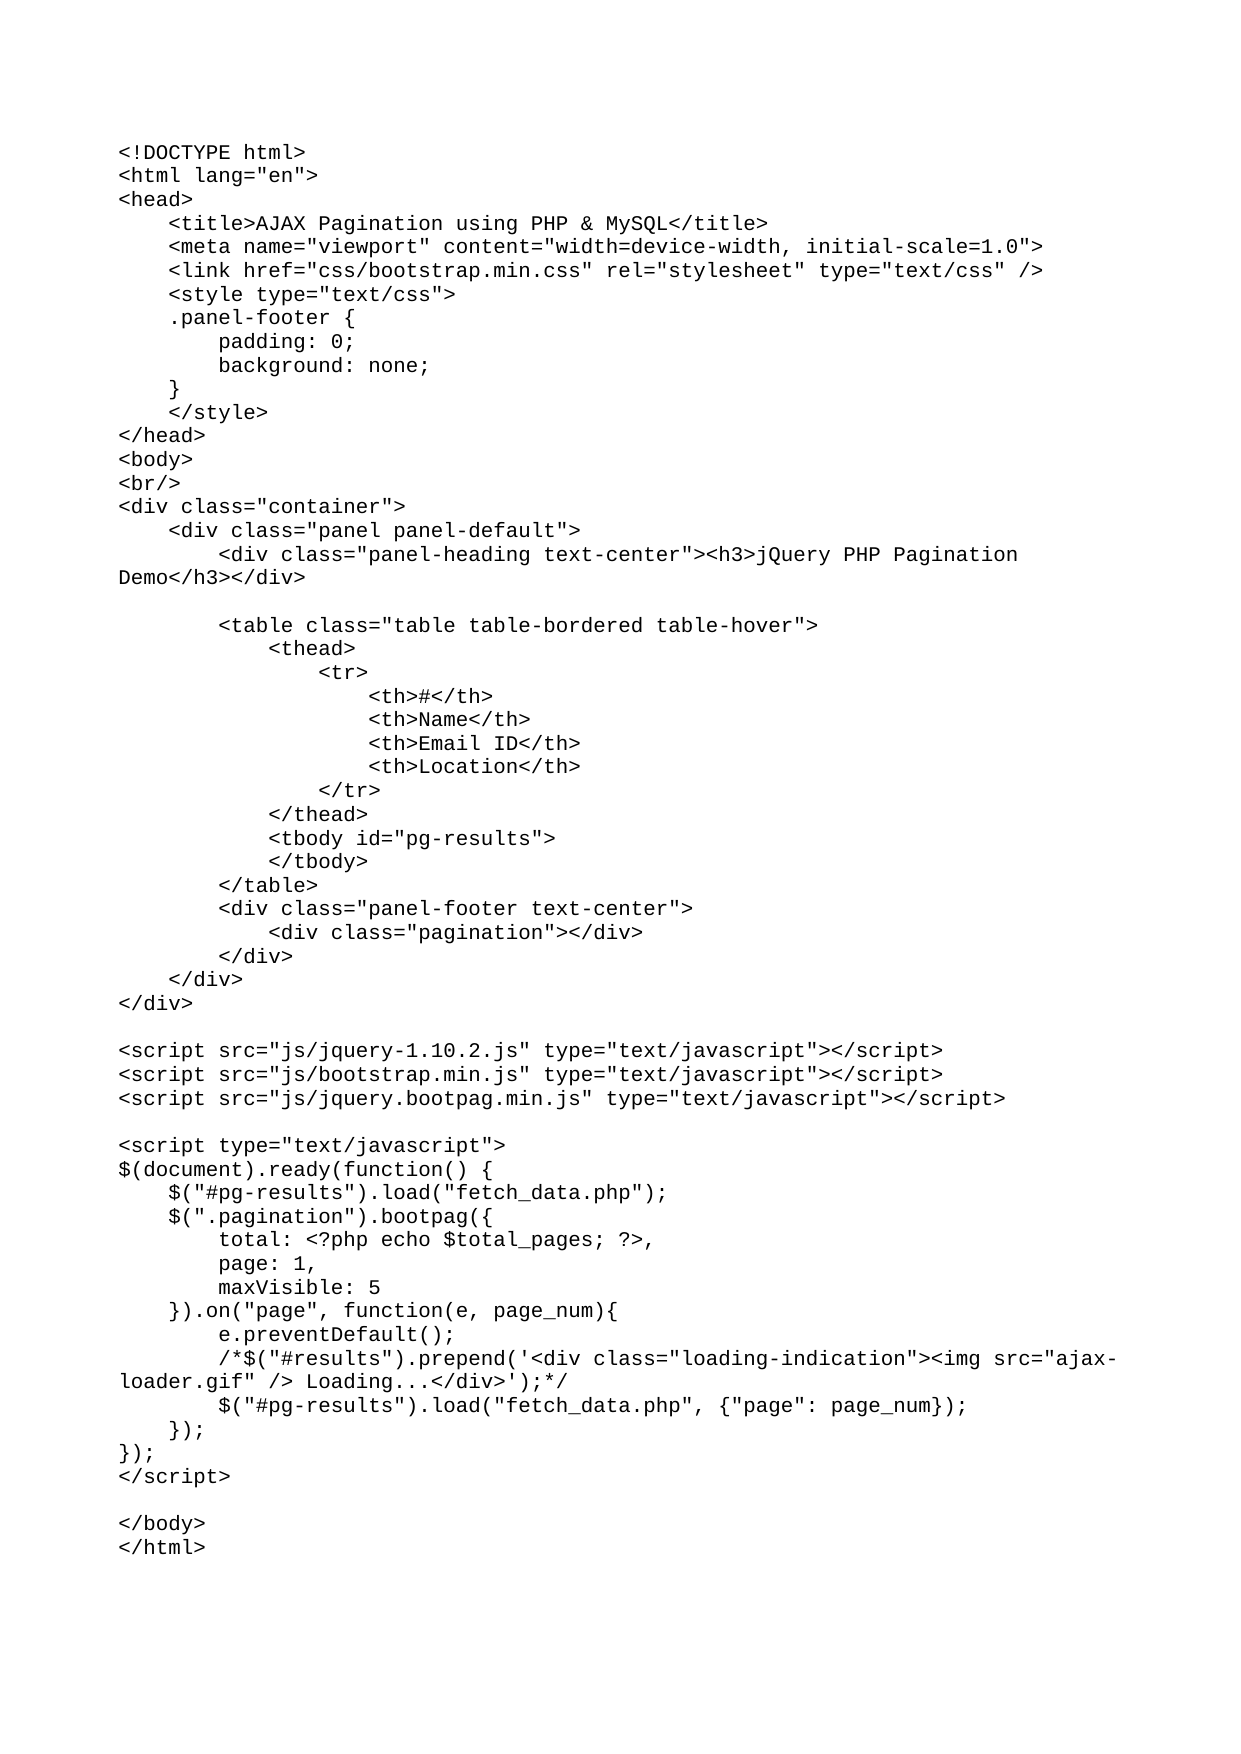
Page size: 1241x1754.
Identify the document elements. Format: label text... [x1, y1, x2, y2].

text <div class="panel-heading text-center"><h3>jQuery PHP Pagination Demo</h3></div> [118, 544, 1122, 591]
text </thead> [118, 804, 1122, 827]
text <th>Location</th> [118, 757, 1122, 780]
text </script> [118, 1466, 1122, 1489]
text .panel-footer { [118, 307, 1122, 331]
text <!DOCTYPE html> [118, 142, 1122, 165]
text </div> [118, 969, 1122, 993]
text background: none; [118, 354, 1122, 378]
text </body> [118, 1513, 1122, 1537]
text </html> [118, 1537, 1122, 1561]
text </table> [118, 875, 1122, 898]
text $(".pagination").bootpag({ [118, 1206, 1122, 1229]
text <meta name="viewport" content="width=device-width, initial-scale=1.0"> [118, 236, 1122, 260]
text padding: 0; [118, 331, 1122, 354]
text e.preventDefault(); [118, 1324, 1122, 1348]
text } [118, 378, 1122, 402]
text <body> [118, 449, 1122, 473]
text <th>Name</th> [118, 709, 1122, 733]
text <th>#</th> [118, 686, 1122, 709]
text total: <?php echo $total_pages; ?>, [118, 1229, 1122, 1253]
text <script src="js/jquery-1.10.2.js" type="text/javascript"></script> [118, 1040, 1122, 1064]
text <div class="panel-footer text-center"> [118, 898, 1122, 922]
text <tbody id="pg-results"> [118, 827, 1122, 851]
text </tr> [118, 780, 1122, 804]
text <script src="js/bootstrap.min.js" type="text/javascript"></script> [118, 1064, 1122, 1088]
text <div class="pagination"></div> [118, 922, 1122, 946]
text <title>AJAX Pagination using PHP & MySQL</title> [118, 213, 1122, 236]
text </style> [118, 402, 1122, 426]
text page: 1, [118, 1253, 1122, 1277]
text </head> [118, 426, 1122, 449]
text <html lang="en"> [118, 165, 1122, 189]
text <tr> [118, 662, 1122, 686]
text $("#pg-results").load("fetch_data.php", {"page": page_num}); [118, 1395, 1122, 1419]
text <div class="container"> [118, 496, 1122, 520]
text $(document).ready(function() { [118, 1158, 1122, 1182]
text <div class="panel panel-default"> [118, 520, 1122, 544]
text <table class="table table-bordered table-hover"> [118, 615, 1122, 638]
text $("#pg-results").load("fetch_data.php"); [118, 1182, 1122, 1206]
text <br/> [118, 473, 1122, 496]
text <script type="text/javascript"> [118, 1135, 1122, 1158]
text }).on("page", function(e, page_num){ [118, 1300, 1122, 1324]
text }); [118, 1442, 1122, 1466]
text <head> [118, 189, 1122, 213]
text <script src="js/jquery.bootpag.min.js" type="text/javascript"></script> [118, 1088, 1122, 1111]
text <style type="text/css"> [118, 284, 1122, 307]
text <th>Email ID</th> [118, 733, 1122, 757]
text maxVisible: 5 [118, 1277, 1122, 1300]
text </div> [118, 946, 1122, 969]
text </tbody> [118, 851, 1122, 875]
text <thead> [118, 638, 1122, 662]
text <link href="css/bootstrap.min.css" rel="stylesheet" type="text/css" /> [118, 260, 1122, 284]
text </div> [118, 993, 1122, 1017]
text }); [118, 1419, 1122, 1442]
text /*$("#results").prepend('<div class="loading-indication"><img src="ajax-loader.gif" /> Loading...</div>');*/ [118, 1348, 1122, 1395]
